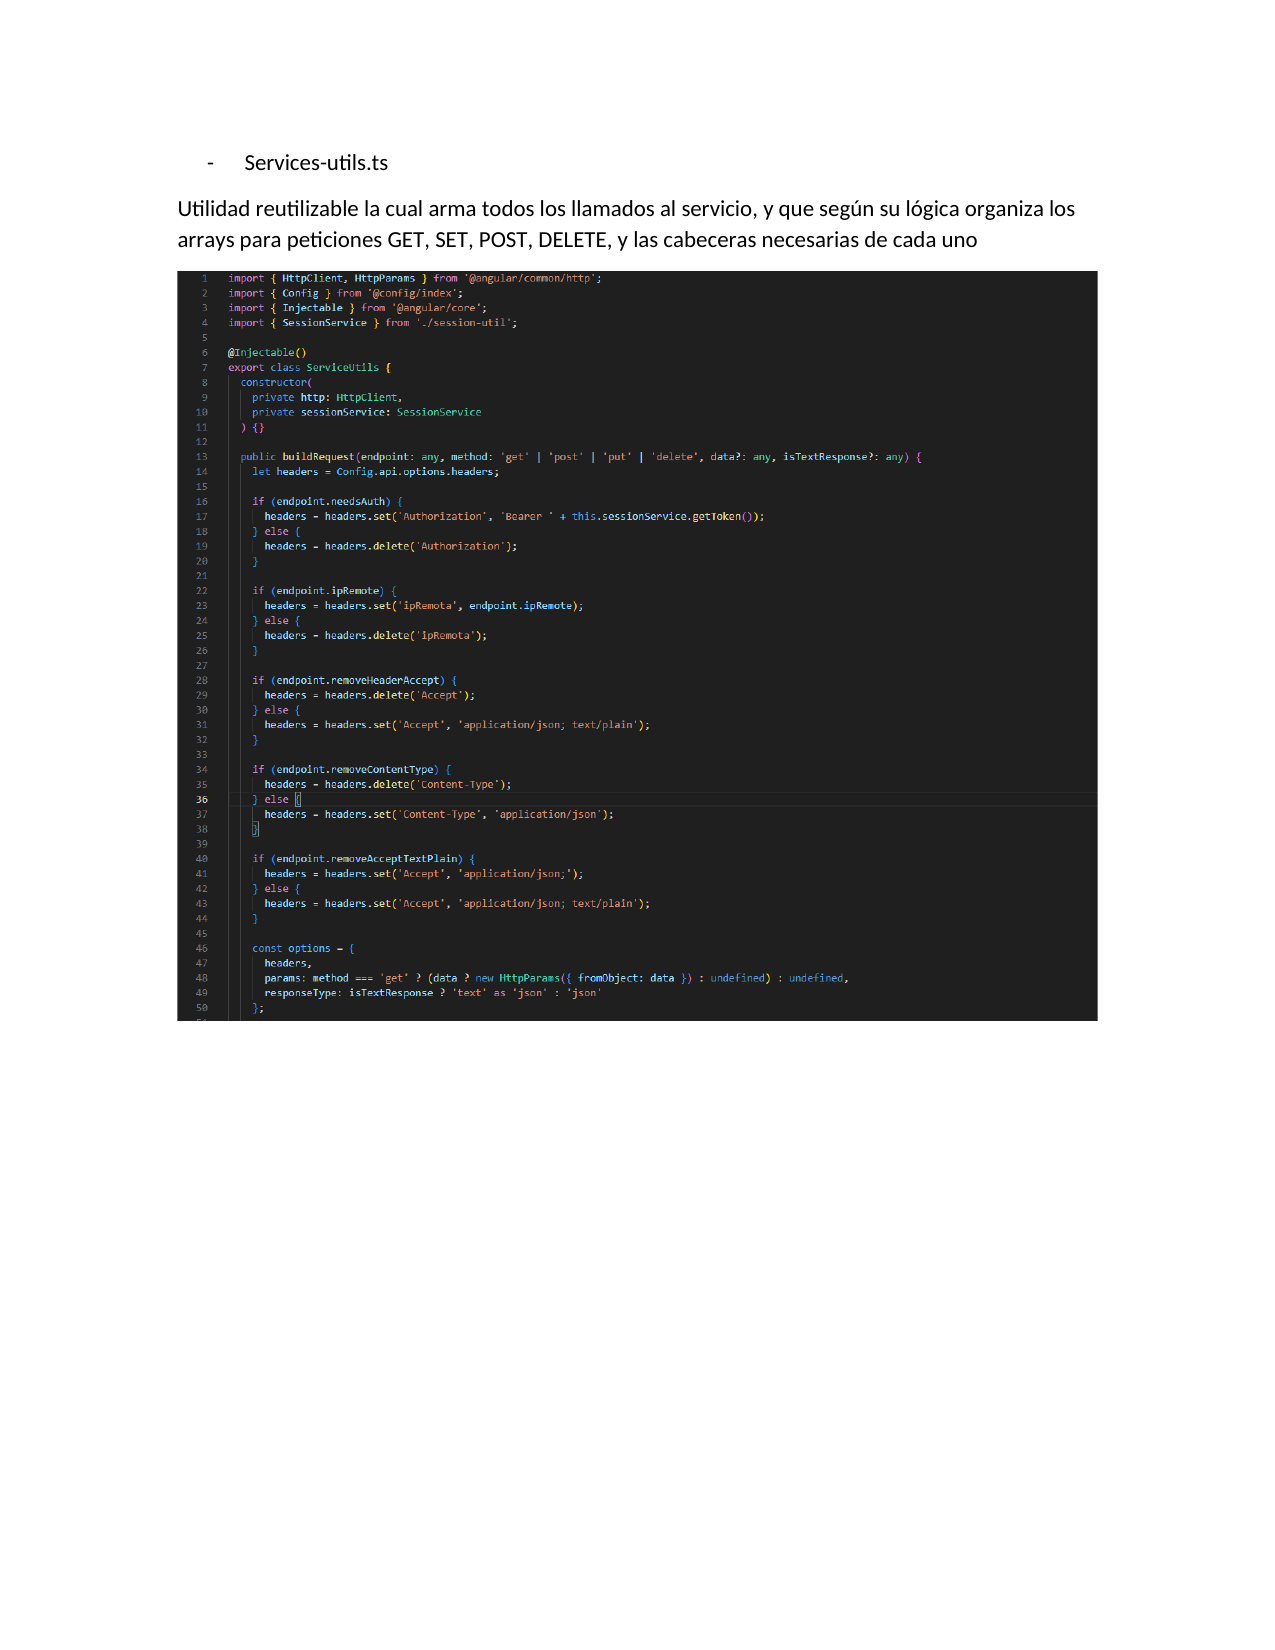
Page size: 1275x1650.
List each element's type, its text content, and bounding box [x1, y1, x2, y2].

list Services-utils.ts [207, 148, 1098, 176]
picture [177, 271, 1098, 1021]
text Utilidad reutilizable la cual arma todos los llamados al servicio, y que según su lógica organiza los arrays para peticiones GET, SET, POST, DELETE, y las cabeceras necesarias de cada uno [177, 194, 1098, 253]
